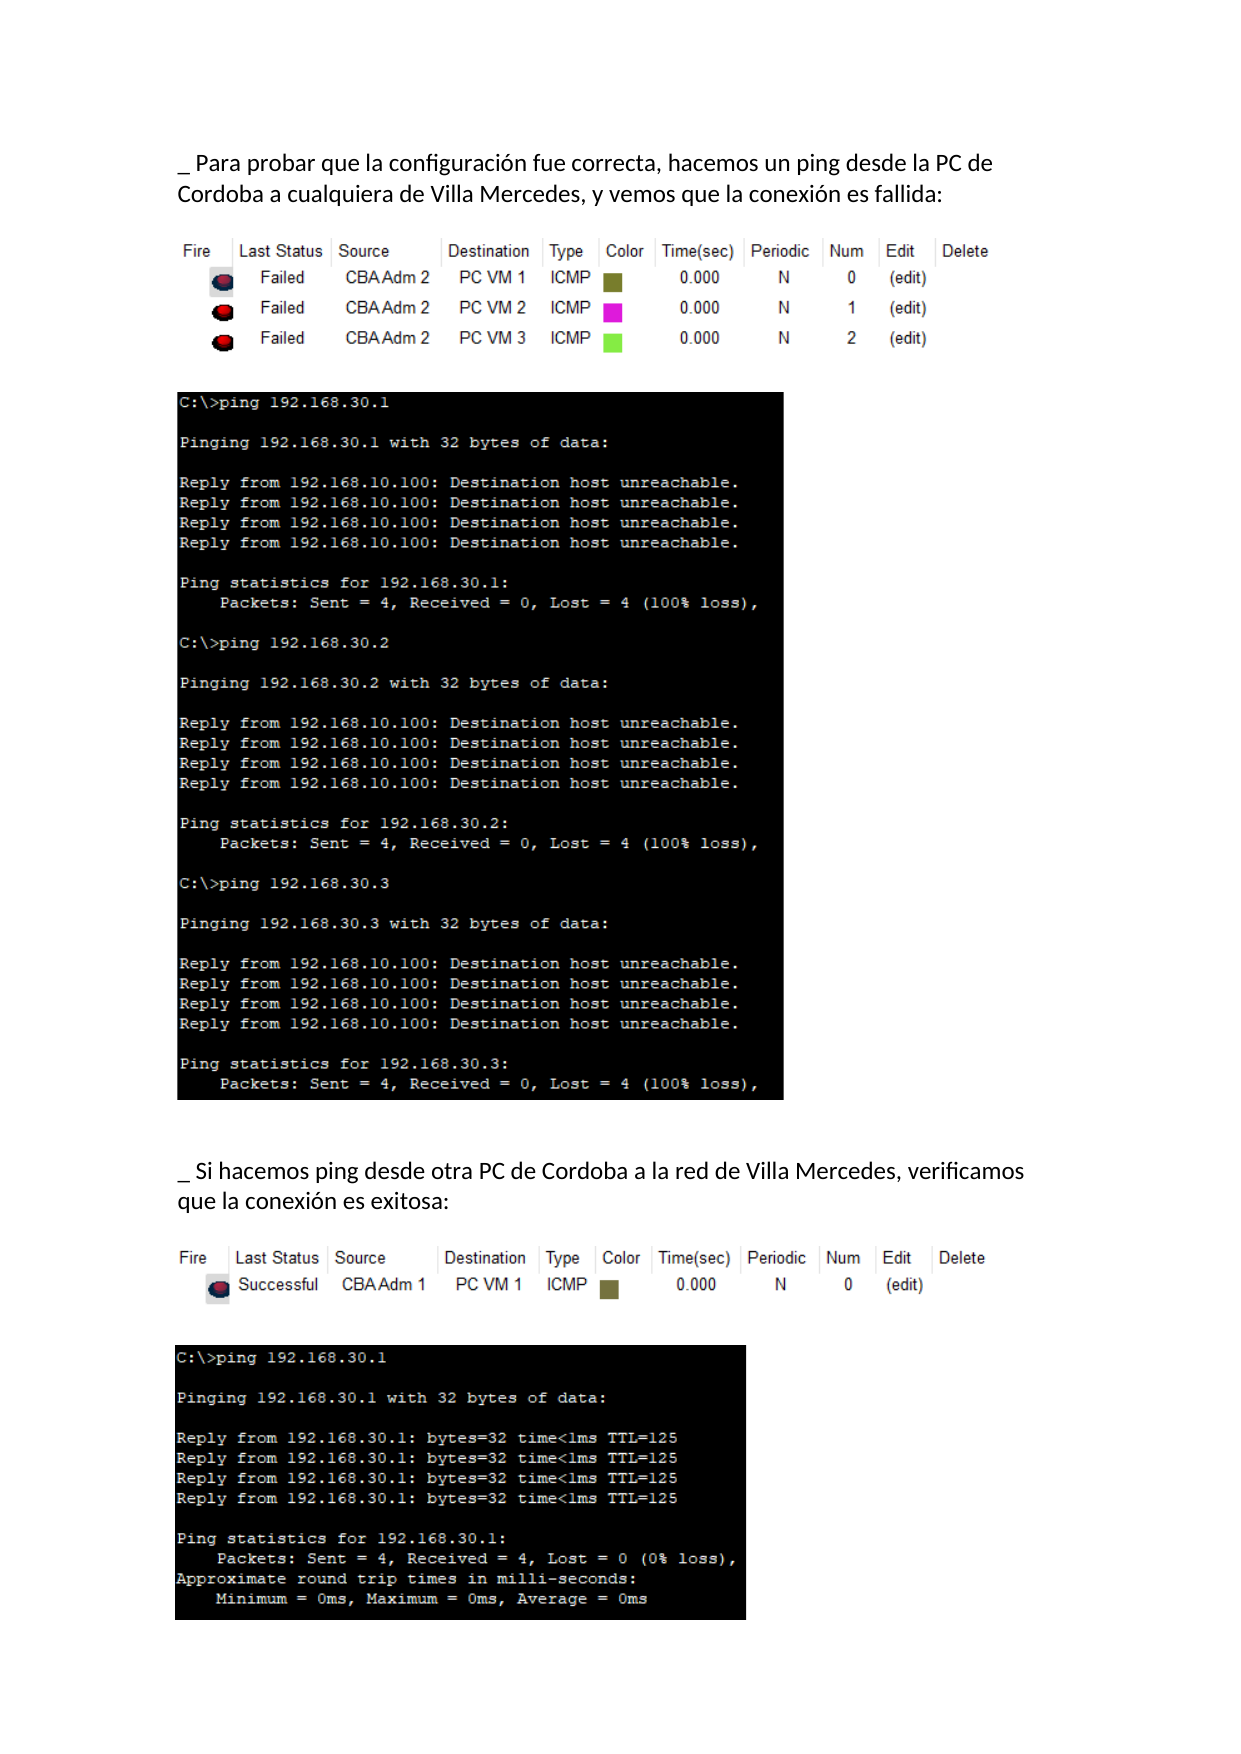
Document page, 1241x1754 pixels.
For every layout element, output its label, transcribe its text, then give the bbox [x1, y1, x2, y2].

picture [177, 238, 1005, 359]
picture [177, 1246, 998, 1317]
text _ Para probar que la configuración fue correcta, hacemos un ping desde la PC de Cordoba a cualquiera de Villa Mercedes, y vemos que la conexión es fallida: [177, 148, 1063, 209]
picture [177, 392, 784, 1100]
text _ Si hacemos ping desde otra PC de Cordoba a la red de Villa Mercedes, verificamos que la conexión es exitosa: [177, 1155, 1063, 1216]
picture [175, 1345, 747, 1620]
